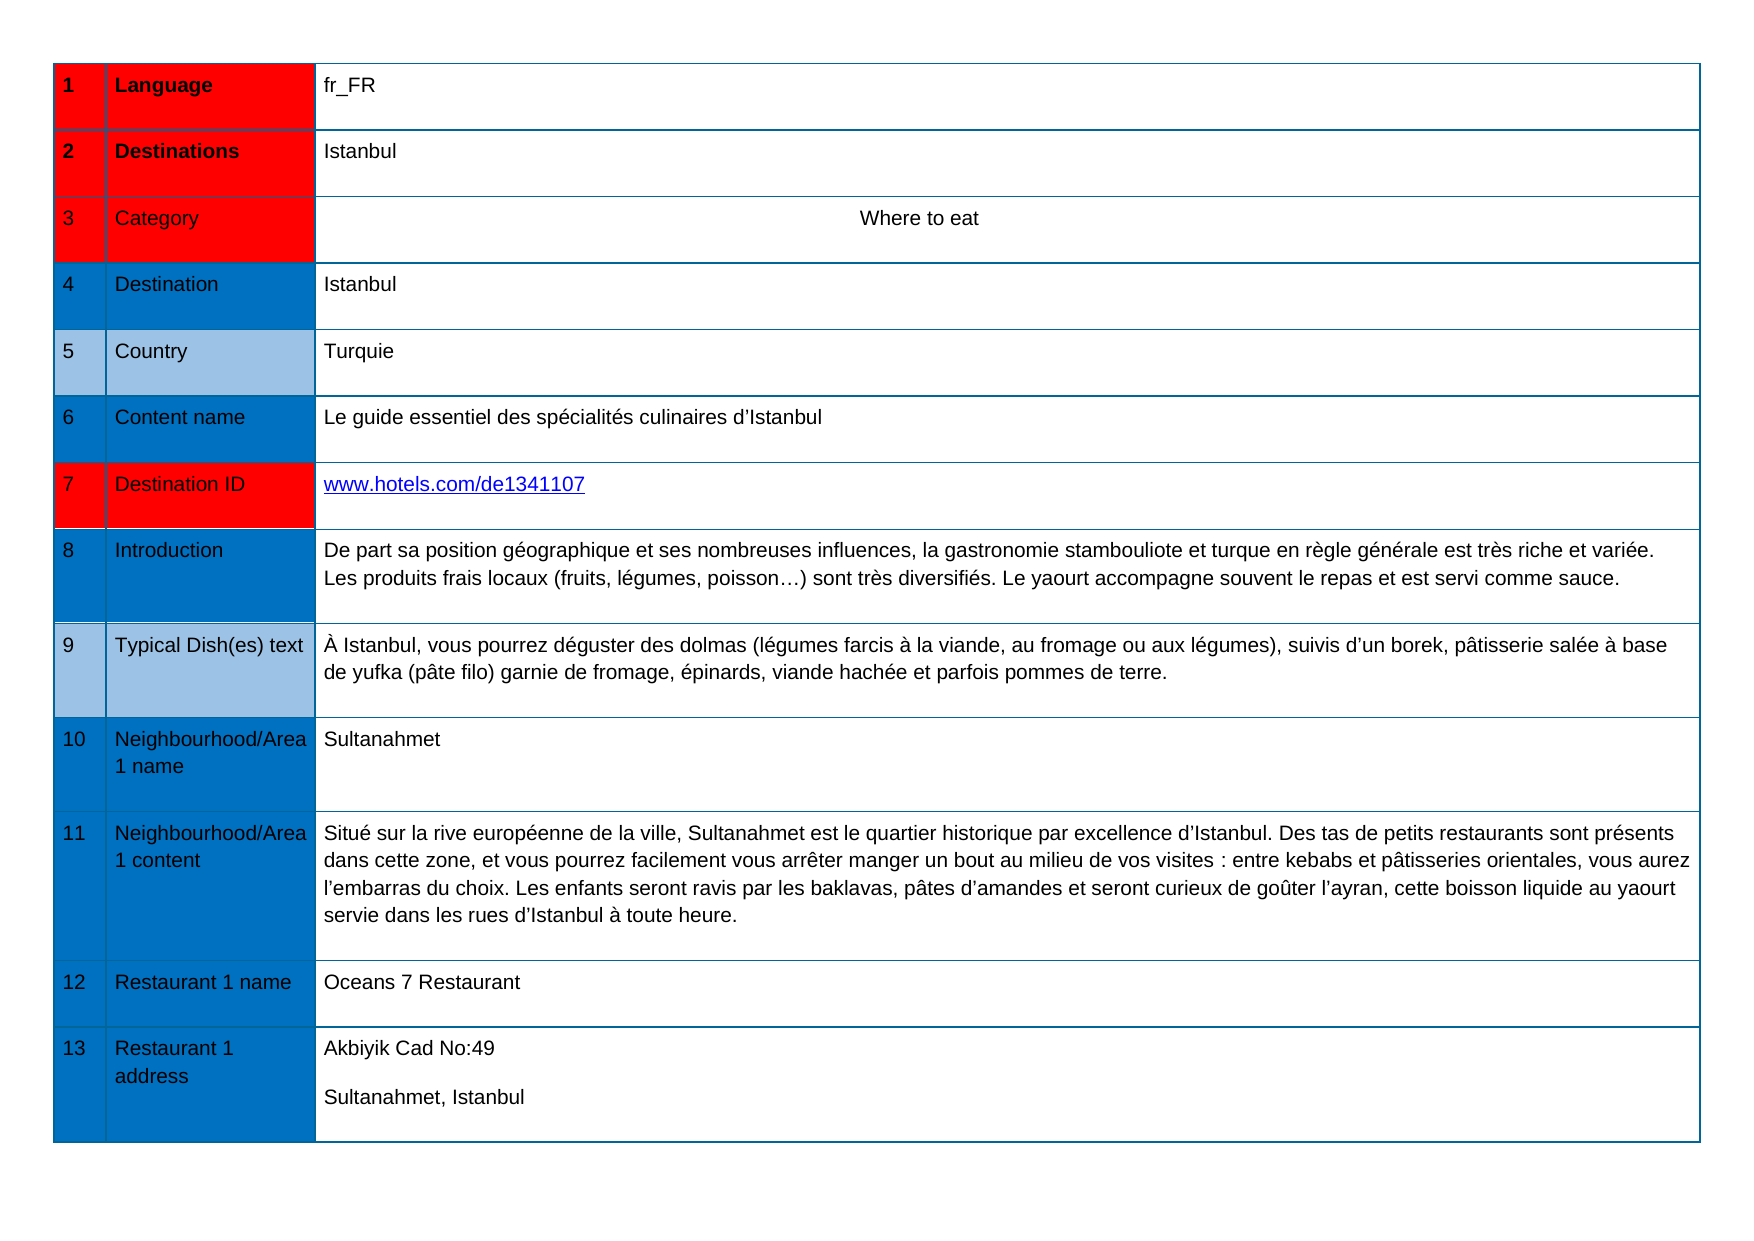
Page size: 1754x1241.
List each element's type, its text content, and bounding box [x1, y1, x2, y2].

table_header fr_FR [316, 64, 1699, 129]
table_cell 6 [55, 397, 105, 462]
table_cell Istanbul [316, 131, 1699, 196]
table_cell 4 [55, 264, 105, 329]
table_header Language [107, 64, 314, 129]
table_cell Category [107, 197, 314, 262]
table_cell Neighbourhood/Area 1 content [107, 812, 314, 960]
table_cell 10 [55, 718, 105, 811]
table_cell 8 [55, 530, 105, 622]
table_cell 5 [55, 330, 105, 395]
table_cell À Istanbul, vous pourrez déguster des dolmas (légumes farcis à la viande, au fromage ou aux légumes), suivis d’un borek, pâtisserie salée à base de yufka (pâte filo) garnie de fromage, épinards, viande hachée et parfois pommes de terre. [316, 624, 1699, 717]
table_cell 9 [55, 624, 105, 717]
table_cell 12 [55, 961, 105, 1026]
table_cell Content name [107, 397, 314, 462]
table_cell 7 [55, 463, 105, 528]
table_cell Istanbul [316, 264, 1699, 329]
table_cell Destination [107, 264, 314, 329]
table_cell Introduction [107, 530, 314, 622]
table_cell www.hotels.com/de1341107 [316, 463, 1699, 528]
table_cell 11 [55, 812, 105, 960]
table_cell Oceans 7 Restaurant [316, 961, 1699, 1026]
table_cell 13 [55, 1028, 105, 1141]
table_cell De part sa position géographique et ses nombreuses influences, la gastronomie stambouliote et turque en règle générale est très riche et variée. Les produits frais locaux (fruits, légumes, poisson…) sont très diversifiés. Le yaourt accompagne souvent le repas et est servi comme sauce. [316, 530, 1699, 622]
table_cell Le guide essentiel des spécialités culinaires d’Istanbul [316, 397, 1699, 462]
table_cell Where to eat [316, 197, 1699, 262]
table_cell Restaurant 1 address [107, 1028, 314, 1141]
table_cell Typical Dish(es) text [107, 624, 314, 717]
table_cell Neighbourhood/Area 1 name [107, 718, 314, 811]
table_cell Akbiyik Cad No:49 Sultanahmet, Istanbul [316, 1028, 1699, 1141]
table_cell 3 [55, 197, 105, 262]
table_header 1 [55, 64, 105, 129]
table_cell Sultanahmet [316, 718, 1699, 811]
table_cell Restaurant 1 name [107, 961, 314, 1026]
table_cell Country [107, 330, 314, 395]
table_cell Destination ID [107, 463, 314, 528]
table_cell Situé sur la rive européenne de la ville, Sultanahmet est le quartier historique par excellence d’Istanbul. Des tas de petits restaurants sont présents dans cette zone, et vous pourrez facilement vous arrêter manger un bout au milieu de vos visites : entre kebabs et pâtisseries orientales, vous aurez l’embarras du choix. Les enfants seront ravis par les baklavas, pâtes d’amandes et seront curieux de goûter l’ayran, cette boisson liquide au yaourt servie dans les rues d’Istanbul à toute heure. [316, 812, 1699, 960]
table_cell 2 [55, 131, 105, 196]
table_cell Turquie [316, 330, 1699, 395]
table_cell Destinations [107, 131, 314, 196]
